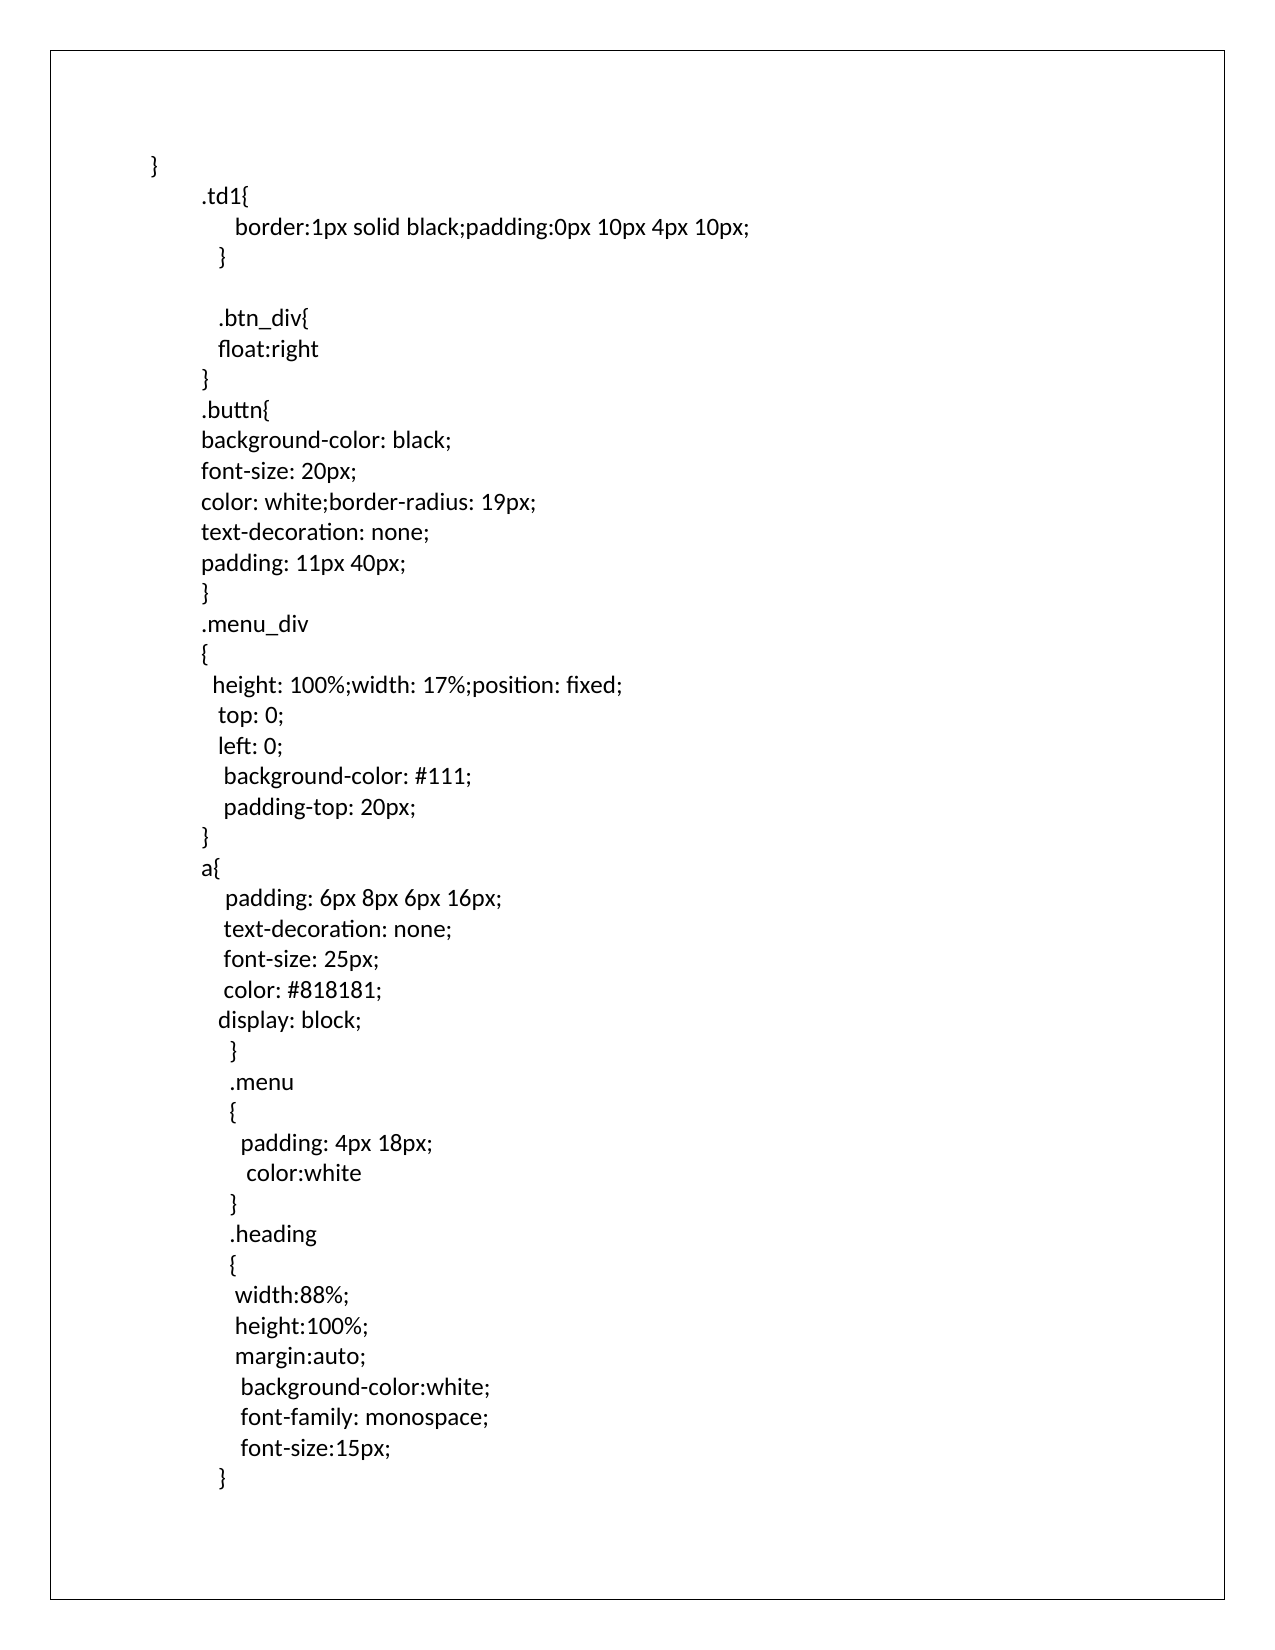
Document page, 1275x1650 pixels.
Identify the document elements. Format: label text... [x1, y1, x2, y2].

text } [150, 150, 1125, 181]
text height:100%; [150, 1310, 1125, 1340]
text padding: 11px 40px; [150, 547, 1125, 577]
text width:88%; [150, 1279, 1125, 1310]
text } [150, 242, 1125, 272]
text .td1{ [150, 181, 1125, 211]
text margin:auto; [150, 1340, 1125, 1371]
text top: 0; [150, 699, 1125, 730]
text font-size: 25px; [150, 943, 1125, 974]
text color: #818181; [150, 974, 1125, 1004]
text font-size:15px; [150, 1432, 1125, 1462]
text padding: 6px 8px 6px 16px; [150, 882, 1125, 913]
text } [150, 364, 1125, 394]
text font-size: 20px; [150, 455, 1125, 486]
text .buttn{ [150, 394, 1125, 425]
text } [150, 577, 1125, 608]
text background-color:white; [150, 1371, 1125, 1401]
text text-decoration: none; [150, 516, 1125, 547]
text } [150, 1188, 1125, 1218]
text left: 0; [150, 730, 1125, 760]
text border:1px solid black;padding:0px 10px 4px 10px; [150, 211, 1125, 242]
text text-decoration: none; [150, 913, 1125, 943]
text padding-top: 20px; [150, 791, 1125, 821]
text background-color: #111; [150, 760, 1125, 791]
text } [150, 1035, 1125, 1066]
text } [150, 1462, 1125, 1493]
text float:right [150, 333, 1125, 364]
text { [150, 1096, 1125, 1127]
text a{ [150, 852, 1125, 882]
text font-family: monospace; [150, 1401, 1125, 1432]
text padding: 4px 18px; [150, 1127, 1125, 1157]
text background-color: black; [150, 425, 1125, 455]
text .menu [150, 1066, 1125, 1096]
text .menu_div [150, 608, 1125, 638]
text color: white;border-radius: 19px; [150, 486, 1125, 516]
text height: 100%;width: 17%;position: fixed; [150, 669, 1125, 699]
text } [150, 821, 1125, 852]
text { [150, 1249, 1125, 1279]
text display: block; [150, 1004, 1125, 1035]
text color:white [150, 1157, 1125, 1188]
text .btn_div{ [150, 303, 1125, 333]
text { [150, 638, 1125, 669]
text .heading [150, 1218, 1125, 1249]
